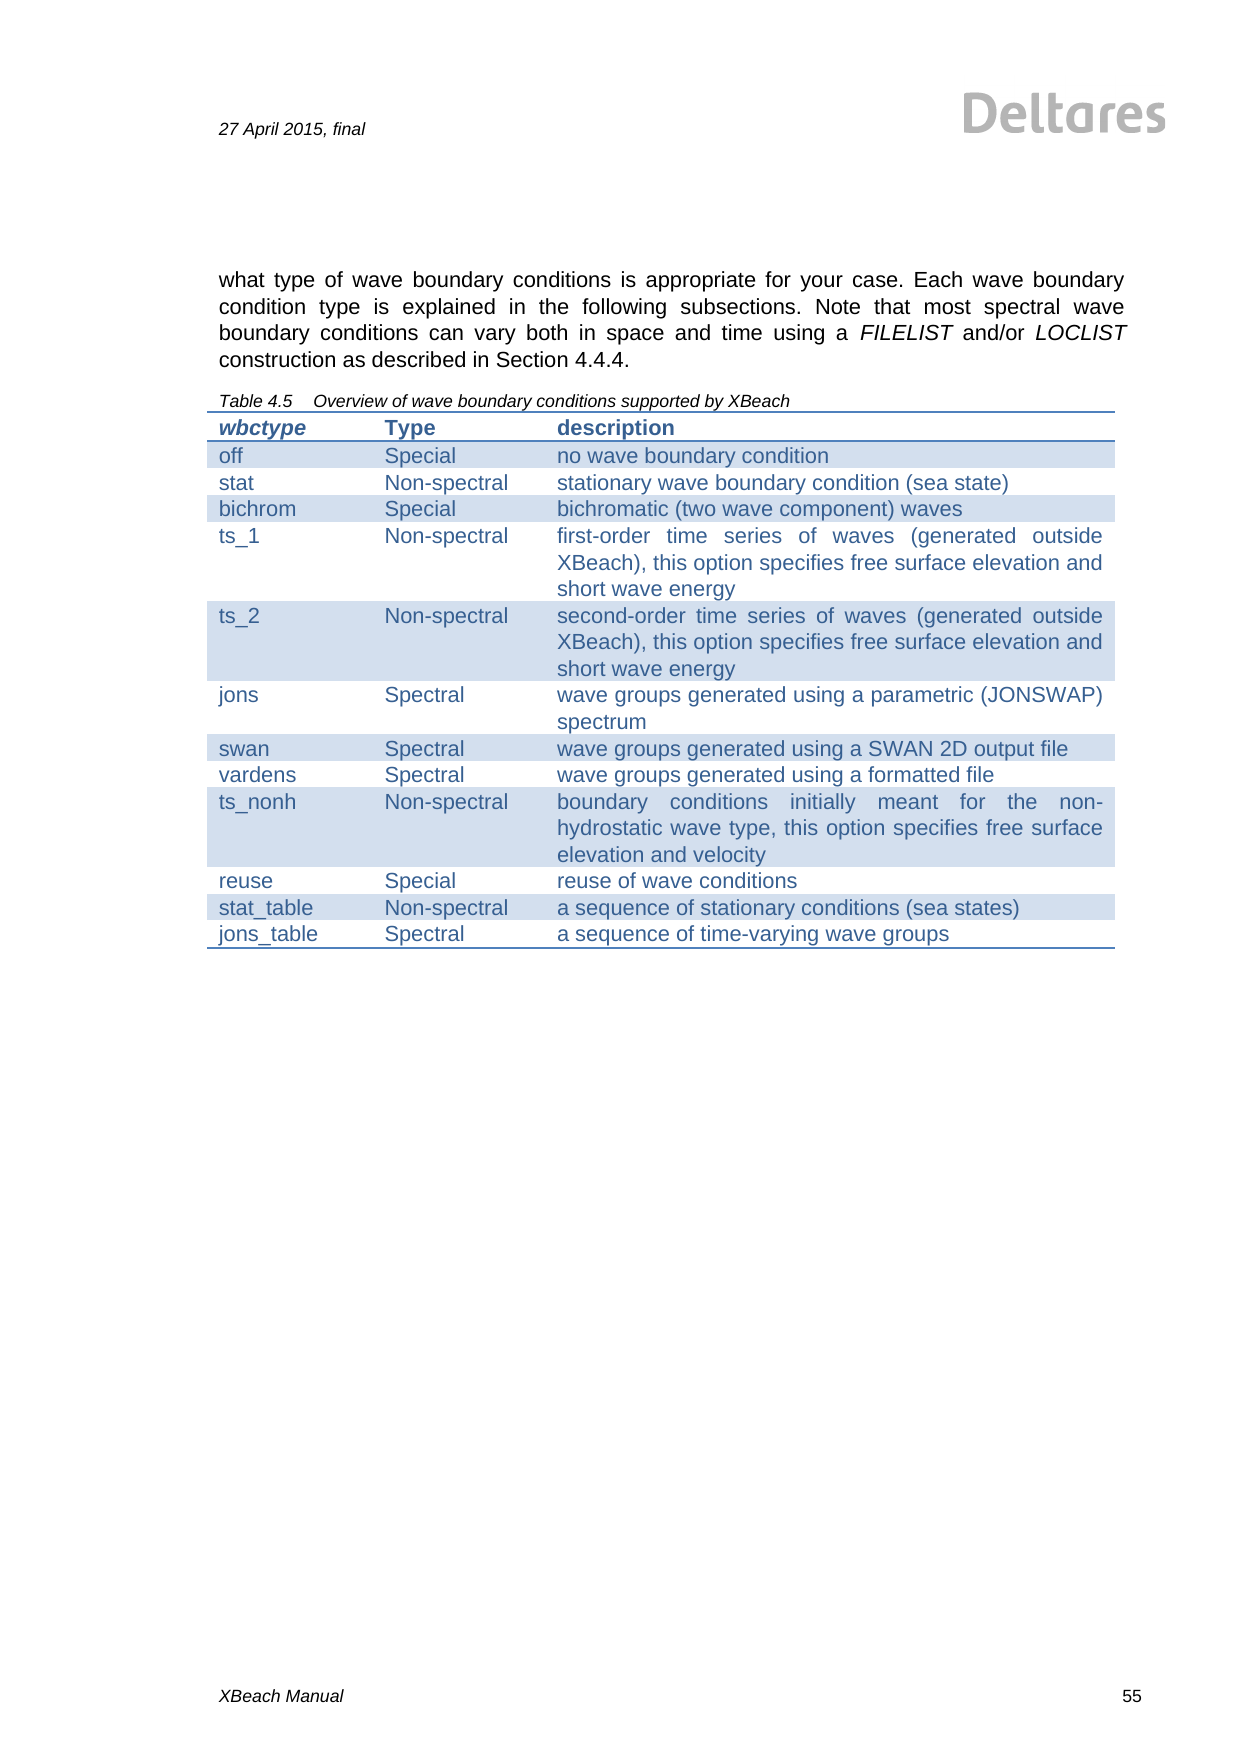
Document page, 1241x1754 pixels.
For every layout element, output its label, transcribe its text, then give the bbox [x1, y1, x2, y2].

table_cell Spectral [373, 734, 546, 761]
table_cell jons_table [207, 920, 373, 947]
table_cell bichrom [207, 495, 373, 522]
table_cell stat [207, 469, 373, 495]
table_cell bichromatic (two wave component) waves [546, 495, 1115, 522]
table_cell ts_1 [207, 522, 373, 601]
table_cell a sequence of stationary conditions (sea states) [546, 894, 1115, 920]
table_cell Non-spectral [373, 522, 546, 601]
table_header Type [373, 413, 546, 440]
table_cell Special [373, 442, 546, 468]
table_cell Spectral [373, 681, 546, 734]
table_cell Special [373, 495, 546, 522]
table_cell boundary conditions initially meant for the non-hydrostatic wave type, this option specifies free surface elevation and velocity [546, 787, 1115, 867]
table_cell swan [207, 734, 373, 761]
table_cell Non-spectral [373, 894, 546, 920]
table_cell Spectral [373, 920, 546, 947]
table_cell reuse of wave conditions [546, 867, 1115, 893]
table_cell wave groups generated using a parametric (JONSWAP) spectrum [546, 681, 1115, 734]
table_cell ts_2 [207, 601, 373, 681]
table_cell Non-spectral [373, 787, 546, 867]
table_header wbctype [207, 413, 373, 440]
table_cell first-order time series of waves (generated outside XBeach), this option specifies free surface elevation and short wave energy [546, 522, 1115, 601]
table_header description [546, 413, 1115, 440]
table_cell Special [373, 867, 546, 893]
table_cell jons [207, 681, 373, 734]
table_cell Spectral [373, 761, 546, 787]
table_cell Non-spectral [373, 469, 546, 495]
table_cell stationary wave boundary condition (sea state) [546, 469, 1115, 495]
table_cell no wave boundary condition [546, 442, 1115, 468]
table_cell reuse [207, 867, 373, 893]
table_cell wave groups generated using a formatted file [546, 761, 1115, 787]
table_cell vardens [207, 761, 373, 787]
table_cell wave groups generated using a SWAN 2D output file [546, 734, 1115, 761]
table_cell off [207, 442, 373, 468]
table_cell Non-spectral [373, 601, 546, 681]
table_cell a sequence of time-varying wave groups [546, 920, 1115, 947]
table_cell ts_nonh [207, 787, 373, 867]
table_cell second-order time series of waves (generated outside XBeach), this option specifies free surface elevation and short wave energy [546, 601, 1115, 681]
picture [964, 75, 1166, 133]
table_cell stat_table [207, 894, 373, 920]
